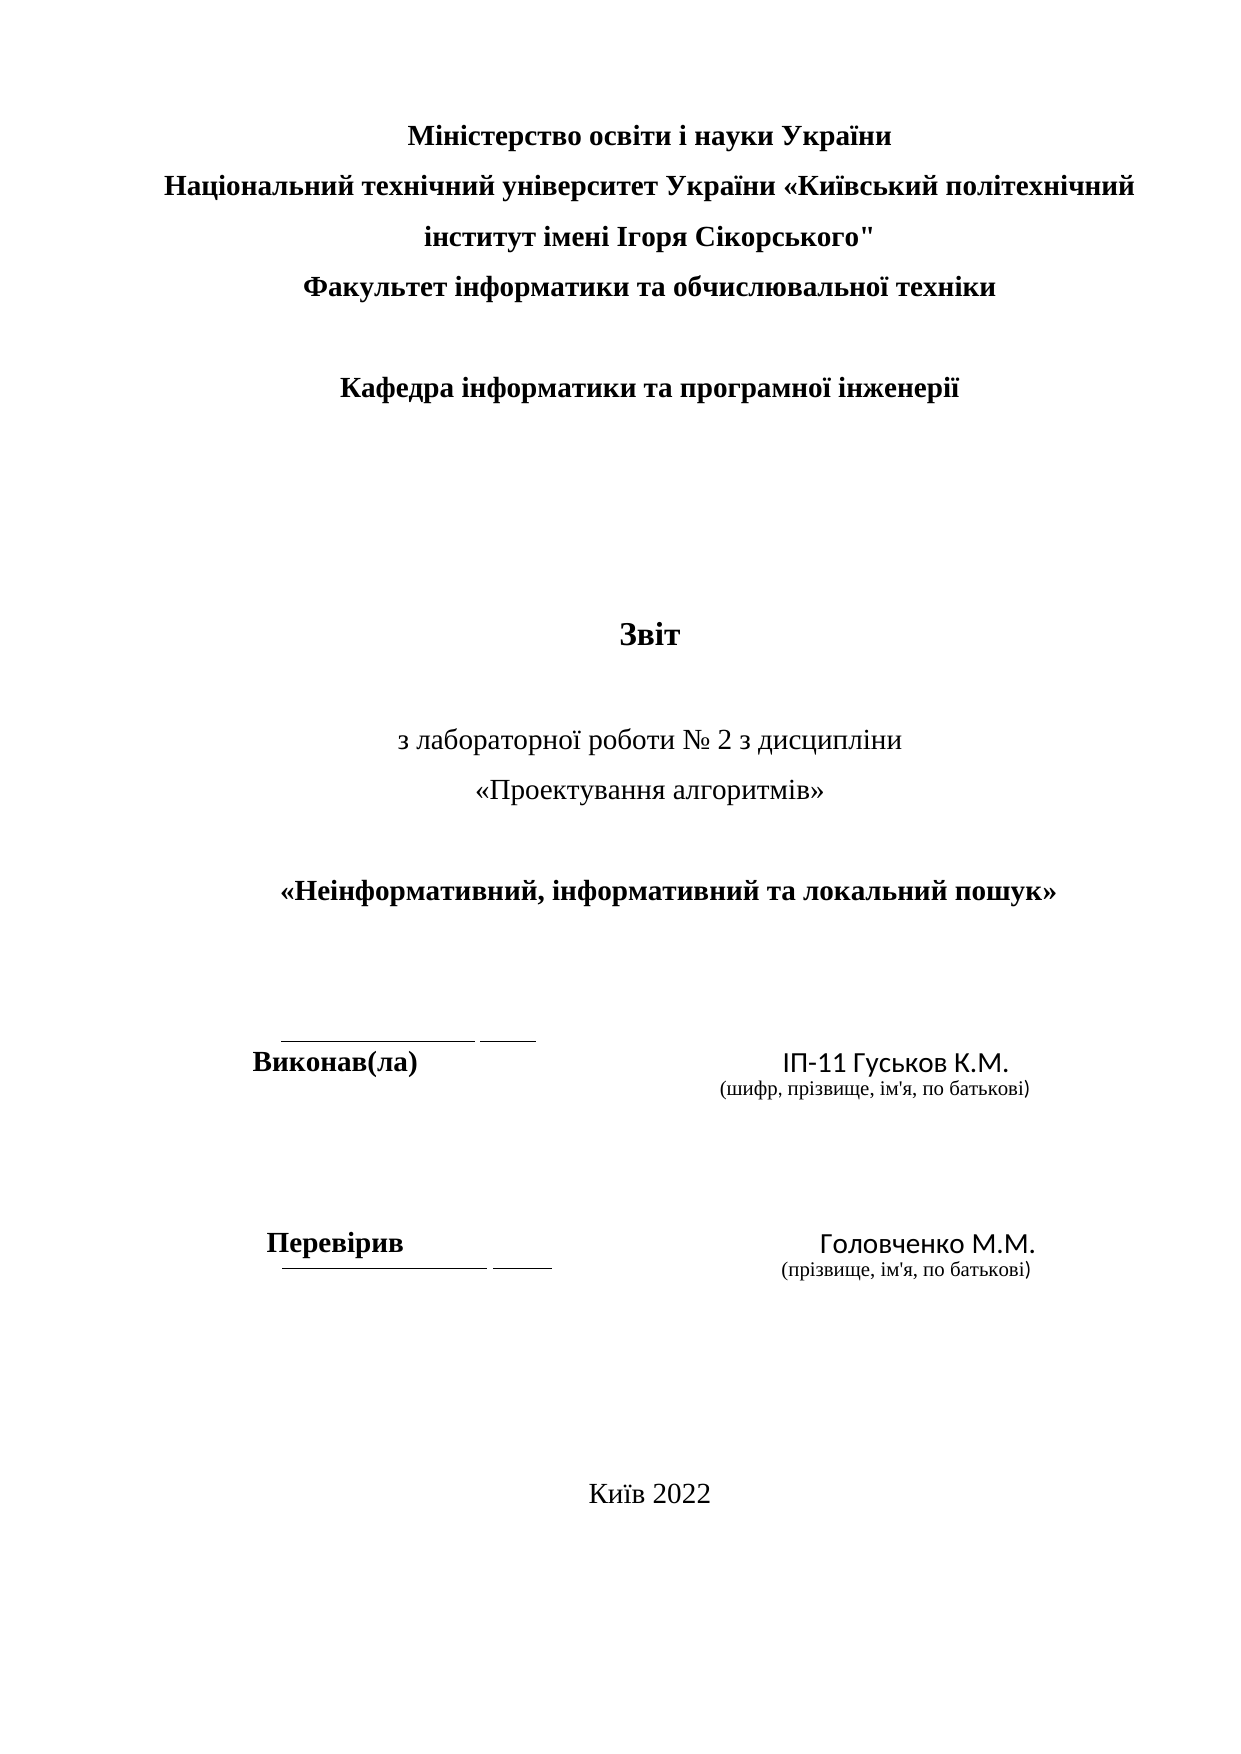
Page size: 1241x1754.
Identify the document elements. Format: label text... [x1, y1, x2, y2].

text Звіт [148, 614, 1152, 652]
text Київ 2022 [148, 1477, 1152, 1510]
text Міністерство освіти і науки України [148, 118, 1152, 152]
text Національний технічний університет України «Київський політехнічний інститут імені Ігоря Сікорського" [148, 168, 1152, 252]
text Факультет інформатики та обчислювальної техніки [148, 269, 1152, 303]
text Кафедра інформатики та програмної інженерії [148, 370, 1152, 403]
text «Проектування алгоритмів» [148, 772, 1152, 806]
text «Неінформативний, інформативний та локальний пошук» [185, 873, 1152, 906]
text з лабораторної роботи № 2 з дисципліни [148, 722, 1152, 755]
